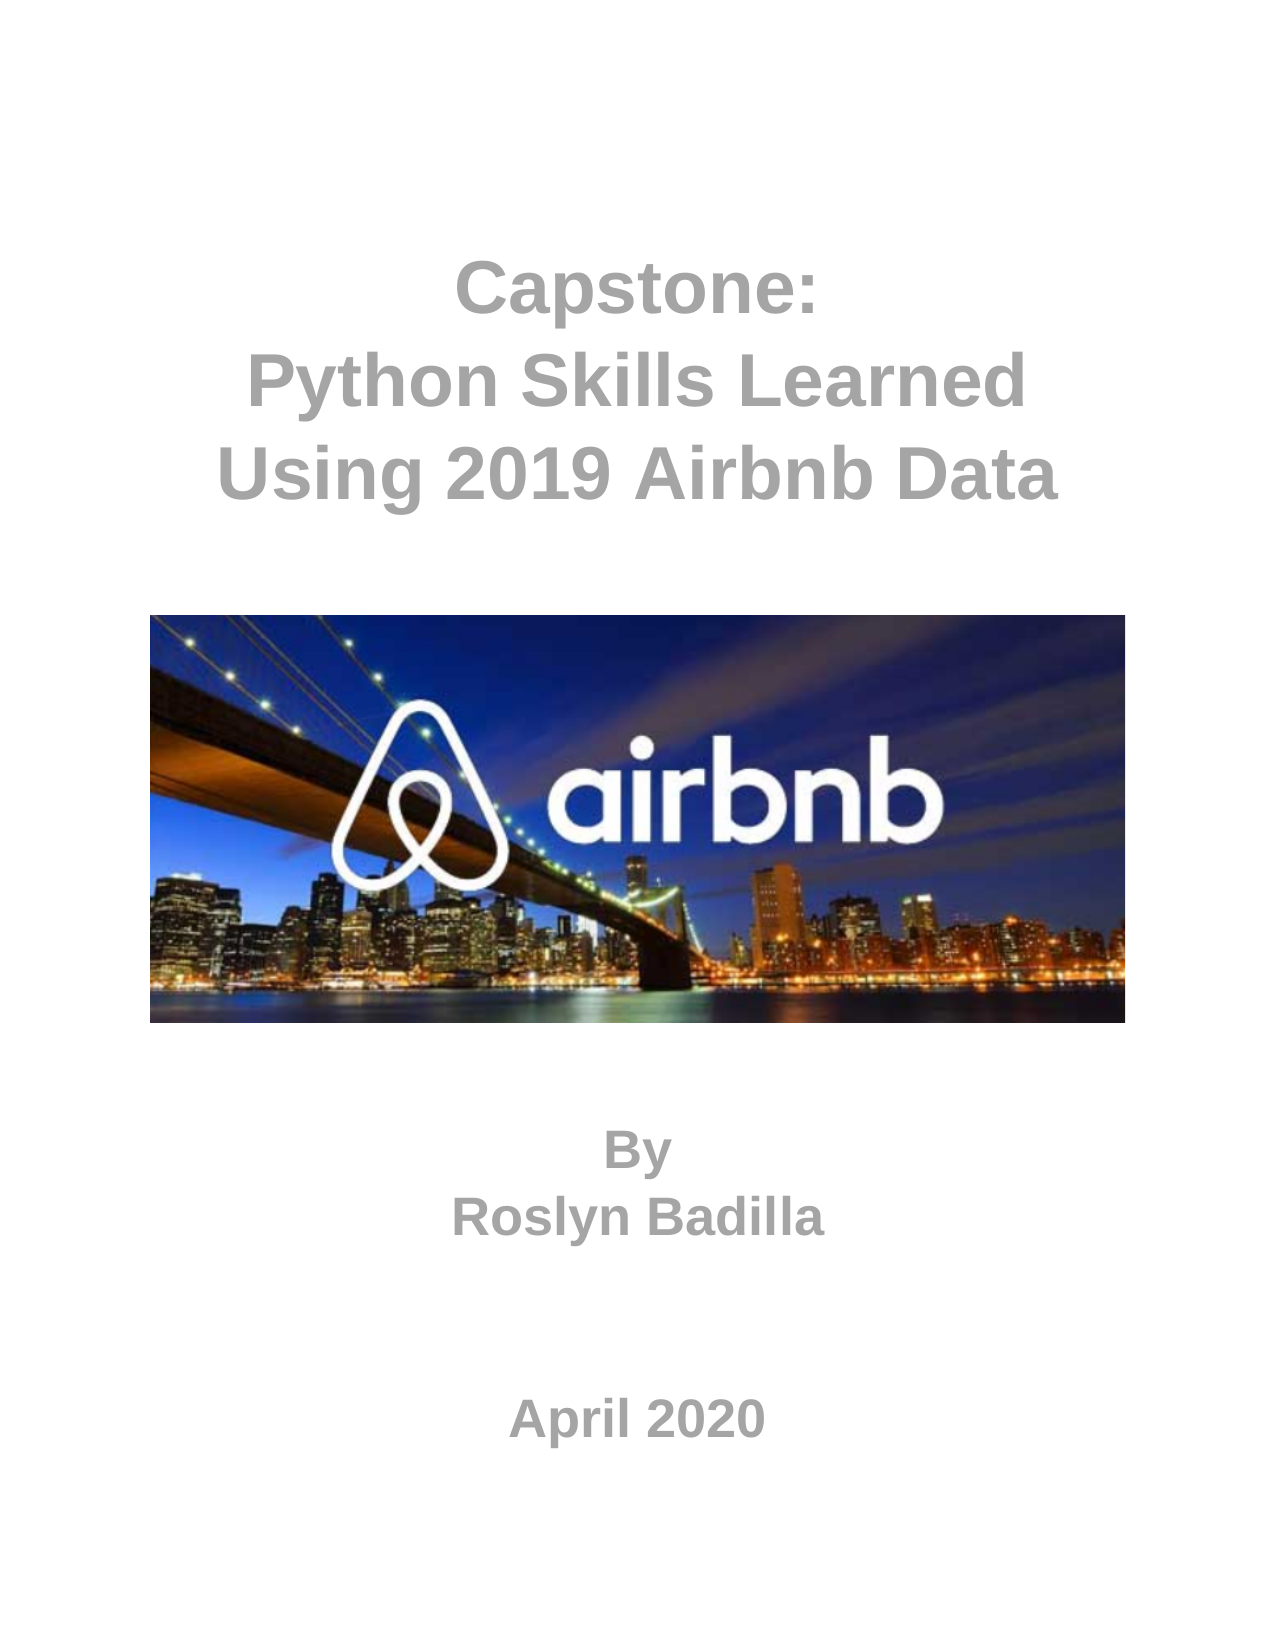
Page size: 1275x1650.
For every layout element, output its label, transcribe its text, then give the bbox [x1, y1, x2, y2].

text April 2020 [150, 1386, 1125, 1449]
picture [150, 615, 1125, 1023]
text By [150, 1118, 1125, 1180]
text Capstone: [150, 243, 1125, 329]
text Python Skills Learned Using 2019 Airbnb Data [150, 336, 1125, 516]
text Roslyn Badilla [150, 1185, 1125, 1247]
